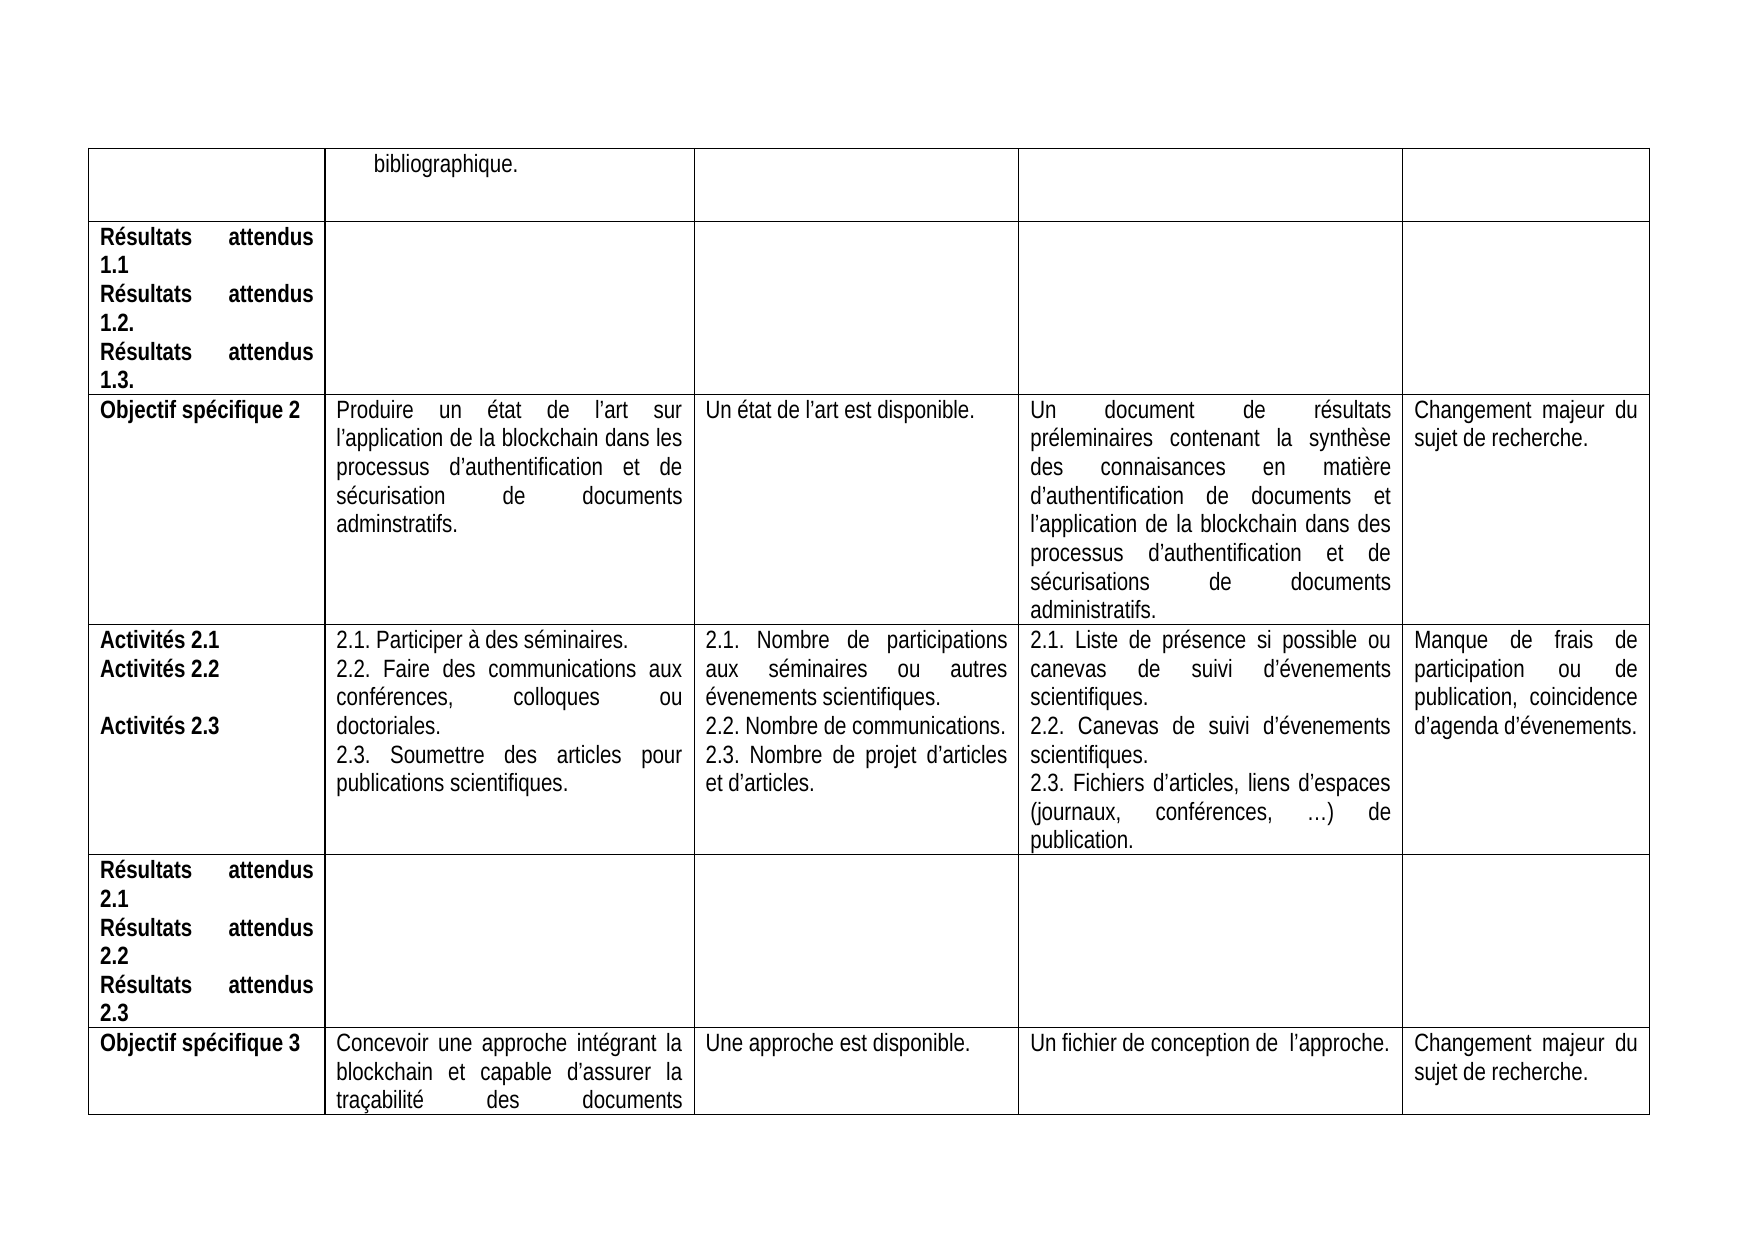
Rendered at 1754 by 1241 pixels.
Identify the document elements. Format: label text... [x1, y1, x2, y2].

table_cell [1019, 855, 1402, 1027]
table_cell Manque de frais de participation ou de publication, coincidence d’agenda d’évenements. [1403, 625, 1649, 854]
table_cell Changement majeur du sujet de recherche. [1403, 395, 1649, 624]
table_cell [695, 222, 1018, 394]
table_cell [1019, 1028, 1402, 1114]
table_cell Produire un état de l’art sur l’application de la blockchain dans les processus d’authentification et de sécurisation de documents adminstratifs. [326, 395, 694, 624]
table_cell [695, 855, 1018, 1027]
table_cell [326, 222, 694, 394]
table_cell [326, 149, 694, 221]
table_cell 2.1. Liste de présence si possible ou canevas de suivi d’évenements scientifiques. 2.2. Canevas de suivi d’évenements scientifiques. 2.3. Fichiers d’articles, liens d’espaces (journaux, conférences, …) de publication. [1019, 625, 1402, 854]
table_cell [89, 1028, 324, 1114]
table_cell Résultats attendus 1.1 Résultats attendus 1.2. Résultats attendus 1.3. [89, 222, 324, 394]
table_cell Un document de résultats préleminaires contenant la synthèse des connaisances en matière d’authentification de documents et l’application de la blockchain dans des processus d’authentification et de sécurisations de documents administratifs. [1019, 395, 1402, 624]
table_cell Activités 2.1 Activités 2.2 Activités 2.3 [89, 625, 324, 854]
table_cell Résultats attendus 2.1 Résultats attendus 2.2 Résultats attendus 2.3 [89, 855, 324, 1027]
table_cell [695, 149, 1018, 221]
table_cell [326, 1028, 694, 1114]
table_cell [695, 1028, 1018, 1114]
table_cell [326, 855, 694, 1027]
table_cell 2.1. Nombre de participations aux séminaires ou autres évenements scientifiques. 2.2. Nombre de communications. 2.3. Nombre de projet d’articles et d’articles. [695, 625, 1018, 854]
table_cell Objectif spécifique 2 [89, 395, 324, 624]
table_cell [1403, 222, 1649, 394]
table_cell Un état de l’art est disponible. [695, 395, 1018, 624]
table_cell [1403, 855, 1649, 1027]
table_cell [1403, 1028, 1649, 1114]
table_cell [1019, 222, 1402, 394]
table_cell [1019, 149, 1402, 221]
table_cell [89, 149, 324, 221]
table_cell 2.1. Participer à des séminaires. 2.2. Faire des communications aux conférences, colloques ou doctoriales. 2.3. Soumettre des articles pour publications scientifiques. [326, 625, 694, 854]
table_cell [1403, 149, 1649, 221]
